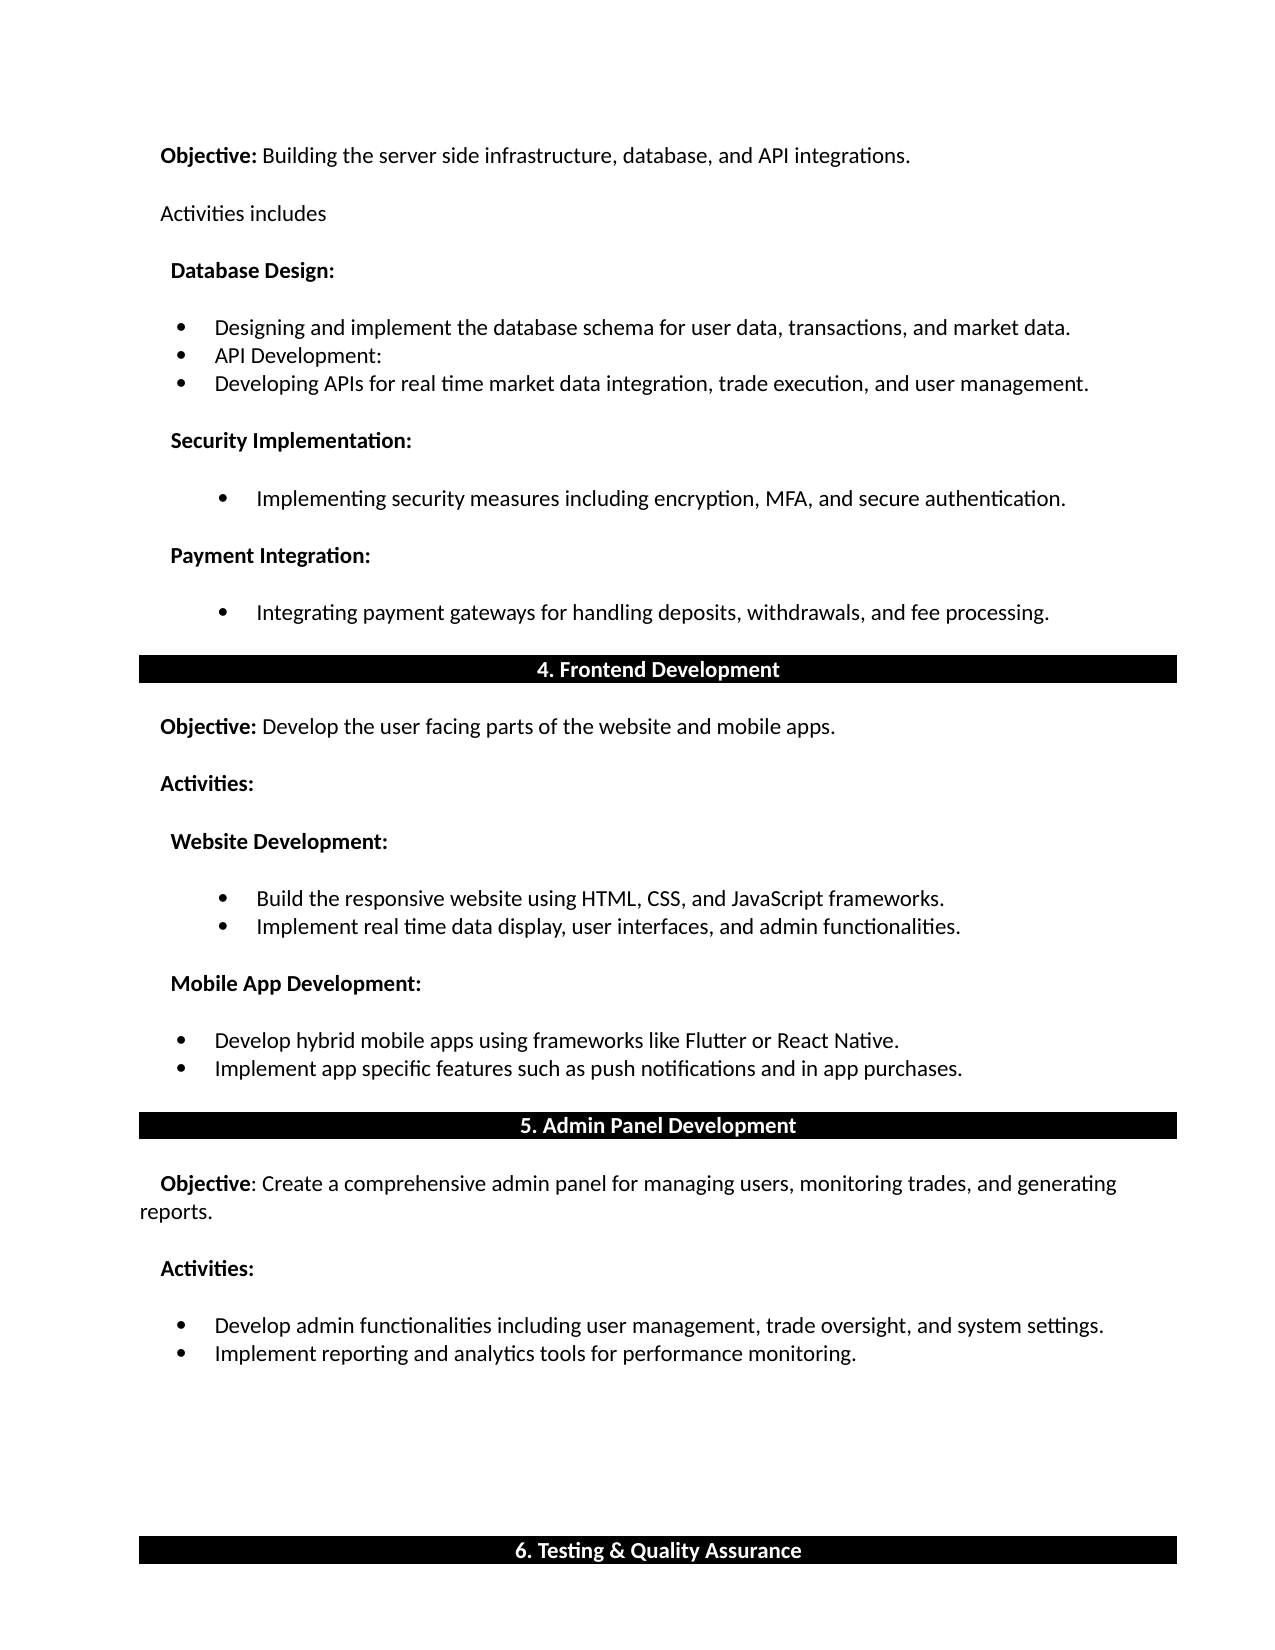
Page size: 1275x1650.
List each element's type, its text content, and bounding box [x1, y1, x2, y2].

list Implement reporting and analytics tools for performance monitoring. [177, 1339, 1177, 1507]
text Activities includes [139, 199, 1177, 227]
list Implementing security measures including encryption, MFA, and secure authentication. [219, 484, 1177, 512]
text 4. Frontend Development [139, 655, 1177, 683]
list Develop admin functionalities including user management, trade oversight, and system settings. [177, 1311, 1177, 1339]
text 6. Testing & Quality Assurance [139, 1536, 1177, 1564]
text Activities: [139, 1254, 1177, 1282]
text Payment Integration: [139, 541, 1177, 569]
text 5. Admin Panel Development [139, 1112, 1177, 1139]
text Mobile App Development: [139, 969, 1177, 997]
list Integrating payment gateways for handling deposits, withdrawals, and fee processing. [219, 598, 1177, 626]
text Activities: [139, 769, 1177, 798]
text Objective: Create a comprehensive admin panel for managing users, monitoring trades, and generating reports. [139, 1169, 1177, 1225]
text Website Development: [139, 827, 1177, 855]
list Build the responsive website using HTML, CSS, and JavaScript frameworks. [219, 884, 1177, 912]
text Objective: Building the server side infrastructure, database, and API integrations. [139, 142, 1177, 170]
text Objective: Develop the user facing parts of the website and mobile apps. [139, 712, 1177, 740]
list Designing and implement the database schema for user data, transactions, and market data. [177, 313, 1177, 341]
list Developing APIs for real time market data integration, trade execution, and user management. [177, 369, 1177, 397]
list Implement real time data display, user interfaces, and admin functionalities. [219, 912, 1177, 940]
text Security Implementation: [139, 426, 1177, 454]
list Develop hybrid mobile apps using frameworks like Flutter or React Native. [177, 1026, 1177, 1054]
list API Development: [177, 341, 1177, 369]
text Database Design: [139, 256, 1177, 284]
list Implement app specific features such as push notifications and in app purchases. [177, 1054, 1177, 1082]
